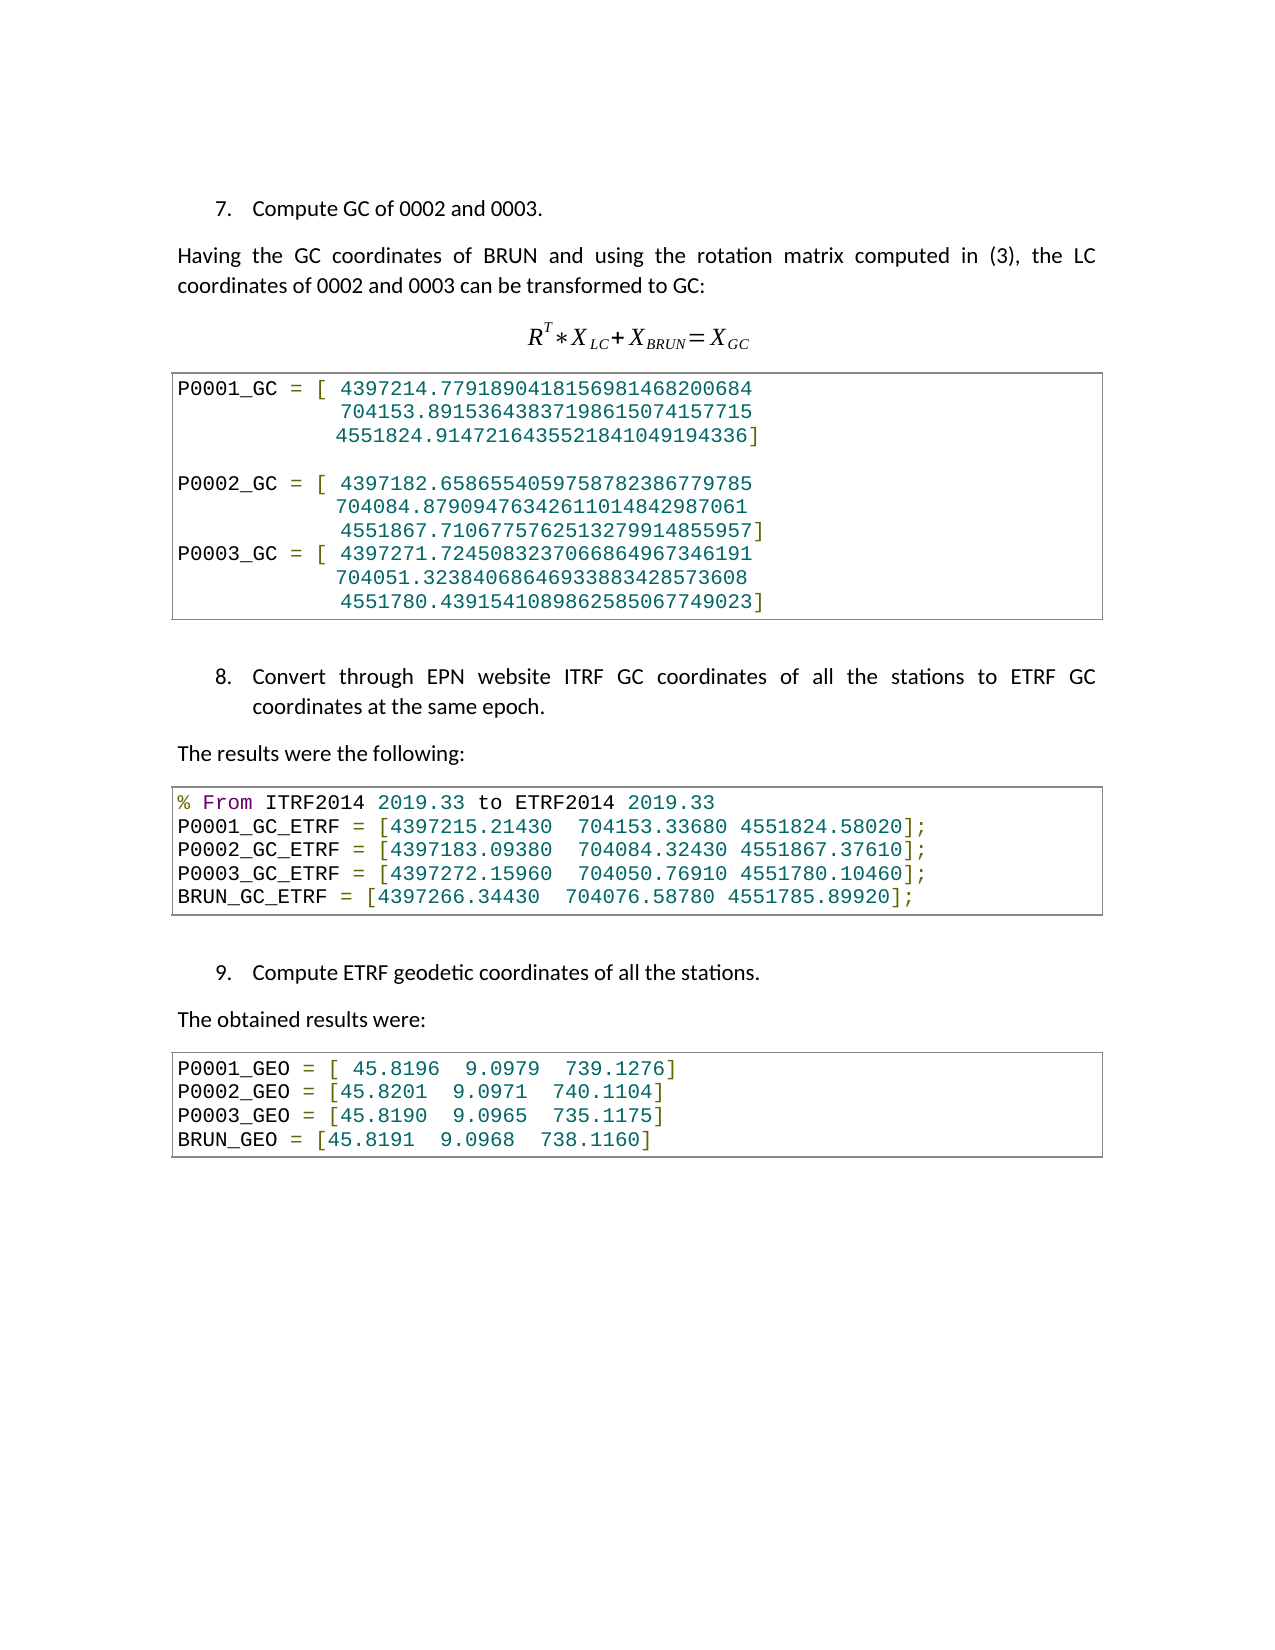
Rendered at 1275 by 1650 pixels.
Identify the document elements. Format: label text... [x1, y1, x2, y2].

text % From ITRF2014 2019.33 to ETRF2014 2019.33 [173, 788, 1102, 816]
list Convert through EPN website ITRF GC coordinates of all the stations to ETRF GC coordinates at the same epoch. [215, 662, 1098, 721]
text 704051.32384068646933883428573608 [177, 567, 1098, 585]
text Having the GC coordinates of BRUN and using the rotation matrix computed in (3), the LC coordinates of 0002 and 0003 can be transformed to GC: [177, 241, 1098, 299]
list Compute ETRF geodetic coordinates of all the stations. [215, 958, 1098, 986]
text BRUN_GEO = [45.8191 9.0968 738.1160] [173, 1123, 1102, 1156]
text P0003_GC = [ 4397271.7245083237066864967346191 [177, 543, 1098, 567]
text 4551824.9147216435521841049194336] [177, 425, 1098, 449]
text The obtained results were: [177, 1005, 1098, 1033]
list Compute GC of 0002 and 0003. [215, 194, 1098, 222]
text P0002_GC = [ 4397182.6586554059758782386779785 [177, 472, 1098, 496]
text P0002_GEO = [45.8201 9.0971 740.1104] [177, 1081, 1098, 1105]
text P0001_GC_ETRF = [4397215.21430 704153.33680 4551824.58020]; [177, 816, 1098, 839]
text P0002_GC_ETRF = [4397183.09380 704084.32430 4551867.37610]; [177, 839, 1098, 863]
text The results were the following: [177, 739, 1098, 767]
text P0003_GC_ETRF = [4397272.15960 704050.76910 4551780.10460]; [177, 863, 1098, 881]
text P0001_GEO = [ 45.8196 9.0979 739.1276] [173, 1053, 1102, 1081]
text P0003_GEO = [45.8190 9.0965 735.1175] [177, 1105, 1098, 1123]
text 704084.87909476342611014842987061 [177, 496, 1098, 520]
text 4551867.7106775762513279914855957] [177, 520, 1098, 543]
text 704153.89153643837198615074157715 [177, 402, 1098, 425]
text P0001_GC = [ 4397214.7791890418156981468200684 [173, 374, 1102, 402]
text BRUN_GC_ETRF = [4397266.34430 704076.58780 4551785.89920]; [173, 881, 1102, 914]
text 4551780.4391541089862585067749023] [173, 585, 1102, 619]
